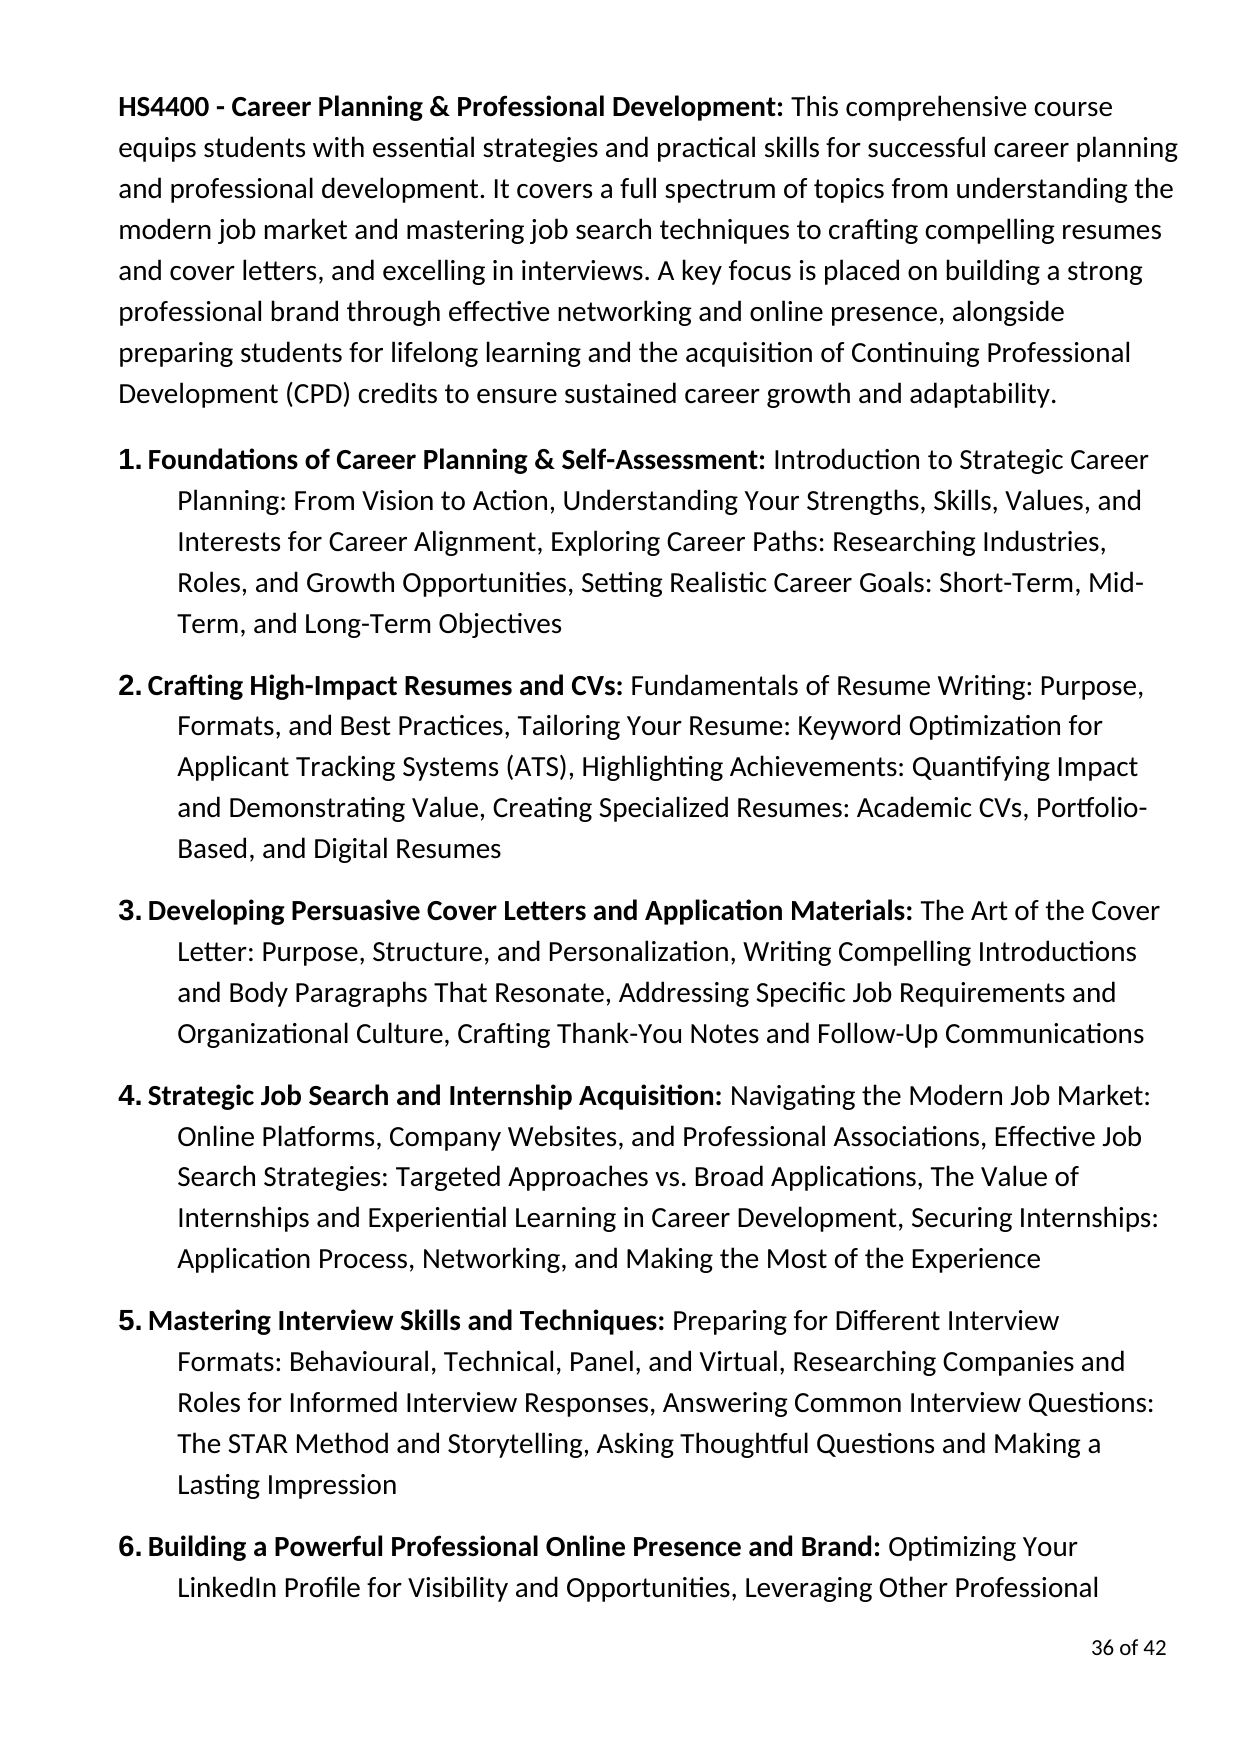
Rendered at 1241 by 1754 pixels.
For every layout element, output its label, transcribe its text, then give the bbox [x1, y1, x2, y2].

list Strategic Job Search and Internship Acquisition: Navigating the Modern Job Market: Online Platforms, Company Websites, and Professional Associations, Effective Job Search Strategies: Targeted Approaches vs. Broad Applications, The Value of Internships and Experiential Learning in Career Development, Securing Internships: Application Process, Networking, and Making the Most of the Experience [118, 1077, 1167, 1276]
list Mastering Interview Skills and Techniques: Preparing for Different Interview Formats: Behavioural, Technical, Panel, and Virtual, Researching Companies and Roles for Informed Interview Responses, Answering Common Interview Questions: The STAR Method and Storytelling, Asking Thoughtful Questions and Making a Lasting Impression [118, 1302, 1167, 1502]
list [118, 1528, 1167, 1604]
list Developing Persuasive Cover Letters and Application Materials: The Art of the Cover Letter: Purpose, Structure, and Personalization, Writing Compelling Introductions and Body Paragraphs That Resonate, Addressing Specific Job Requirements and Organizational Culture, Crafting Thank-You Notes and Follow-Up Communications [118, 892, 1167, 1051]
list Crafting High-Impact Resumes and CVs: Fundamentals of Resume Writing: Purpose, Formats, and Best Practices, Tailoring Your Resume: Keyword Optimization for Applicant Tracking Systems (ATS), Highlighting Achievements: Quantifying Impact and Demonstrating Value, Creating Specialized Resumes: Academic CVs, Portfolio-Based, and Digital Resumes [118, 667, 1167, 866]
text HS4400 - Career Planning & Professional Development: This comprehensive course equips students with essential strategies and practical skills for successful career planning and professional development. It covers a full spectrum of topics from understanding the modern job market and mastering job search techniques to crafting compelling resumes and cover letters, and excelling in interviews. A key focus is placed on building a strong professional brand through effective networking and online presence, alongside preparing students for lifelong learning and the acquisition of Continuing Professional Development (CPD) credits to ensure sustained career growth and adaptability. [118, 88, 1181, 411]
list Foundations of Career Planning & Self-Assessment: Introduction to Strategic Career Planning: From Vision to Action, Understanding Your Strengths, Skills, Values, and Interests for Career Alignment, Exploring Career Paths: Researching Industries, Roles, and Growth Opportunities, Setting Realistic Career Goals: Short-Term, Mid-Term, and Long-Term Objectives [118, 441, 1167, 640]
